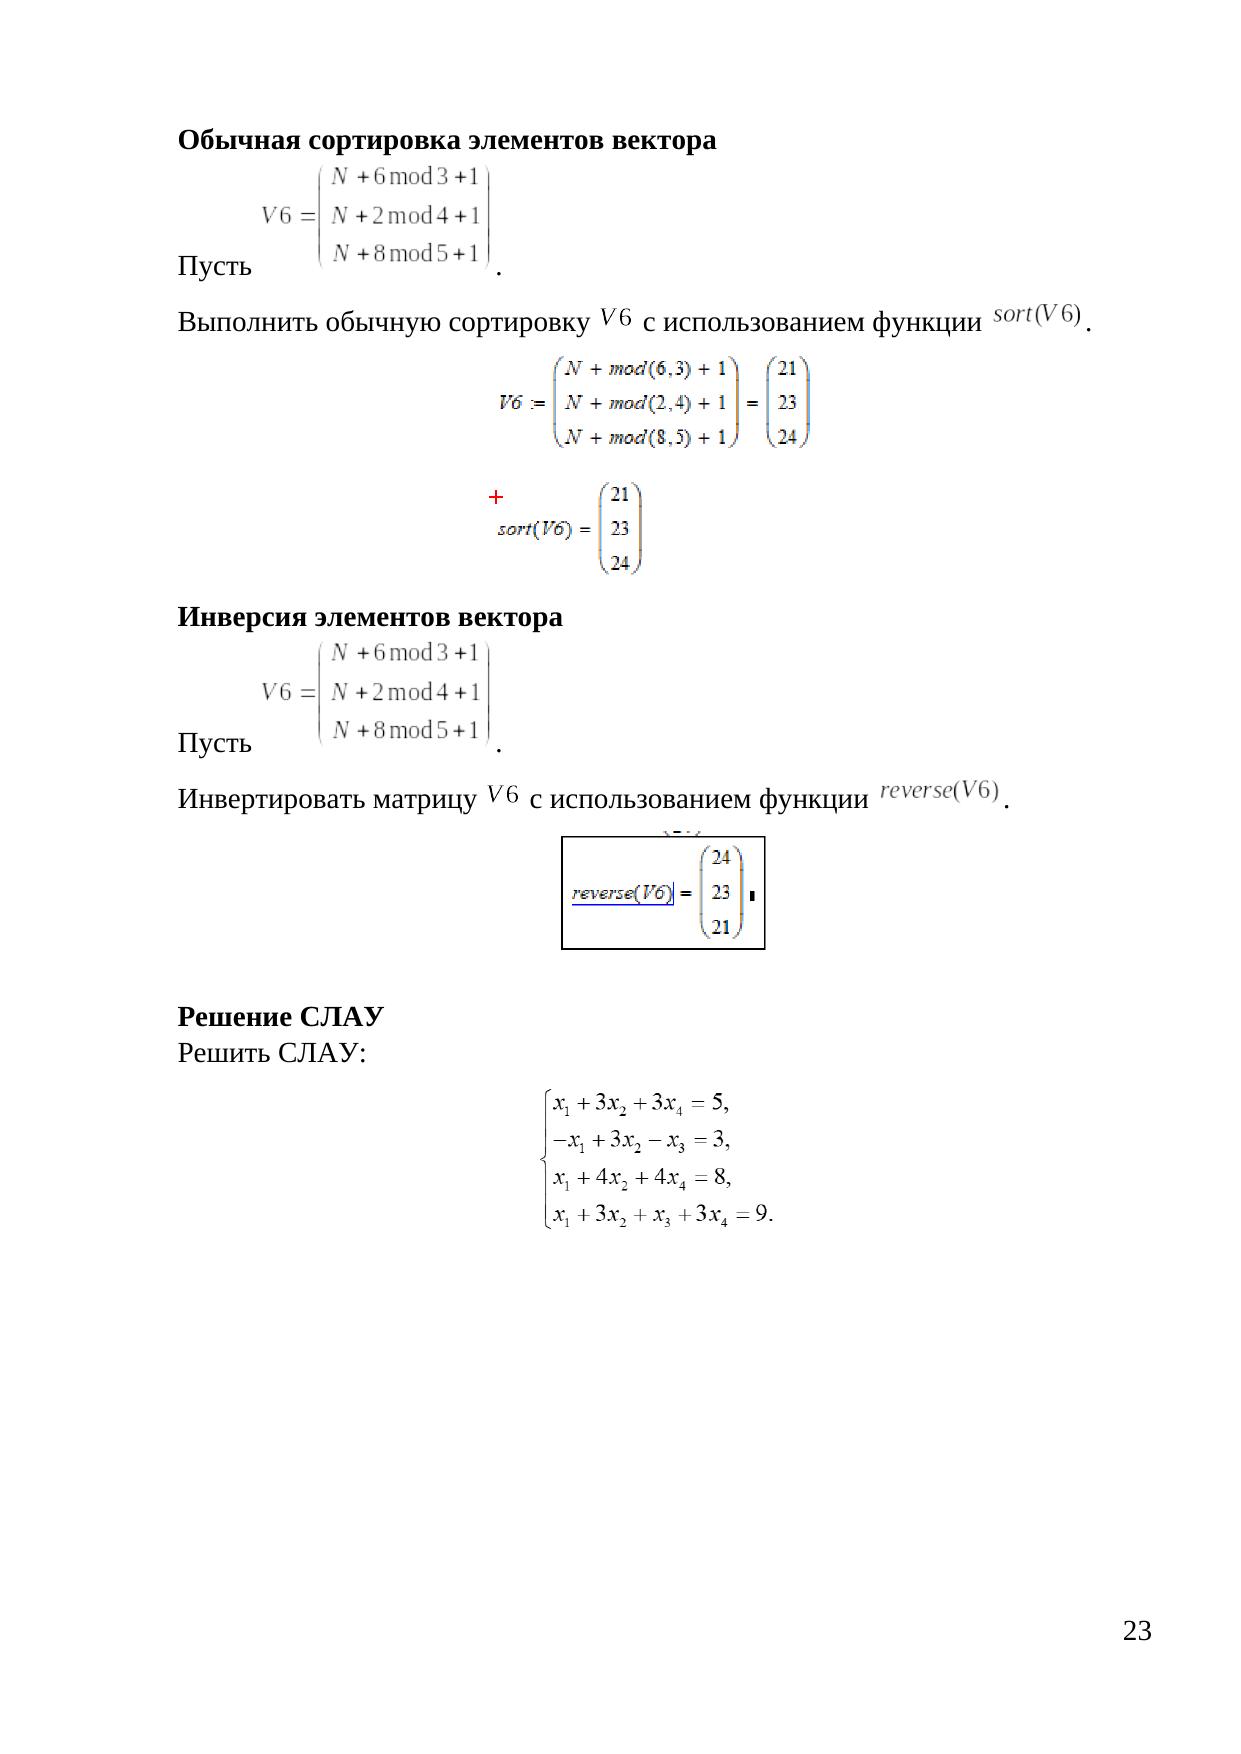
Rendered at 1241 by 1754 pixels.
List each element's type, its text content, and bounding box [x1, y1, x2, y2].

text Инвертировать матрицу с использованием функции . [177, 775, 1152, 814]
subtitle Инверсия элементов вектора [177, 599, 1152, 632]
text Выполнить обычную сортировку с использованием функции . [177, 299, 1152, 338]
subtitle Решение СЛАУ [177, 999, 1152, 1033]
text Решить СЛАУ: [177, 1036, 1152, 1069]
picture [531, 1088, 798, 1234]
picture [549, 831, 780, 958]
text Пусть . [177, 635, 1152, 758]
picture [483, 354, 846, 578]
subtitle Обычная сортировка элементов вектора [177, 122, 1152, 156]
text Пусть . [177, 158, 1152, 282]
